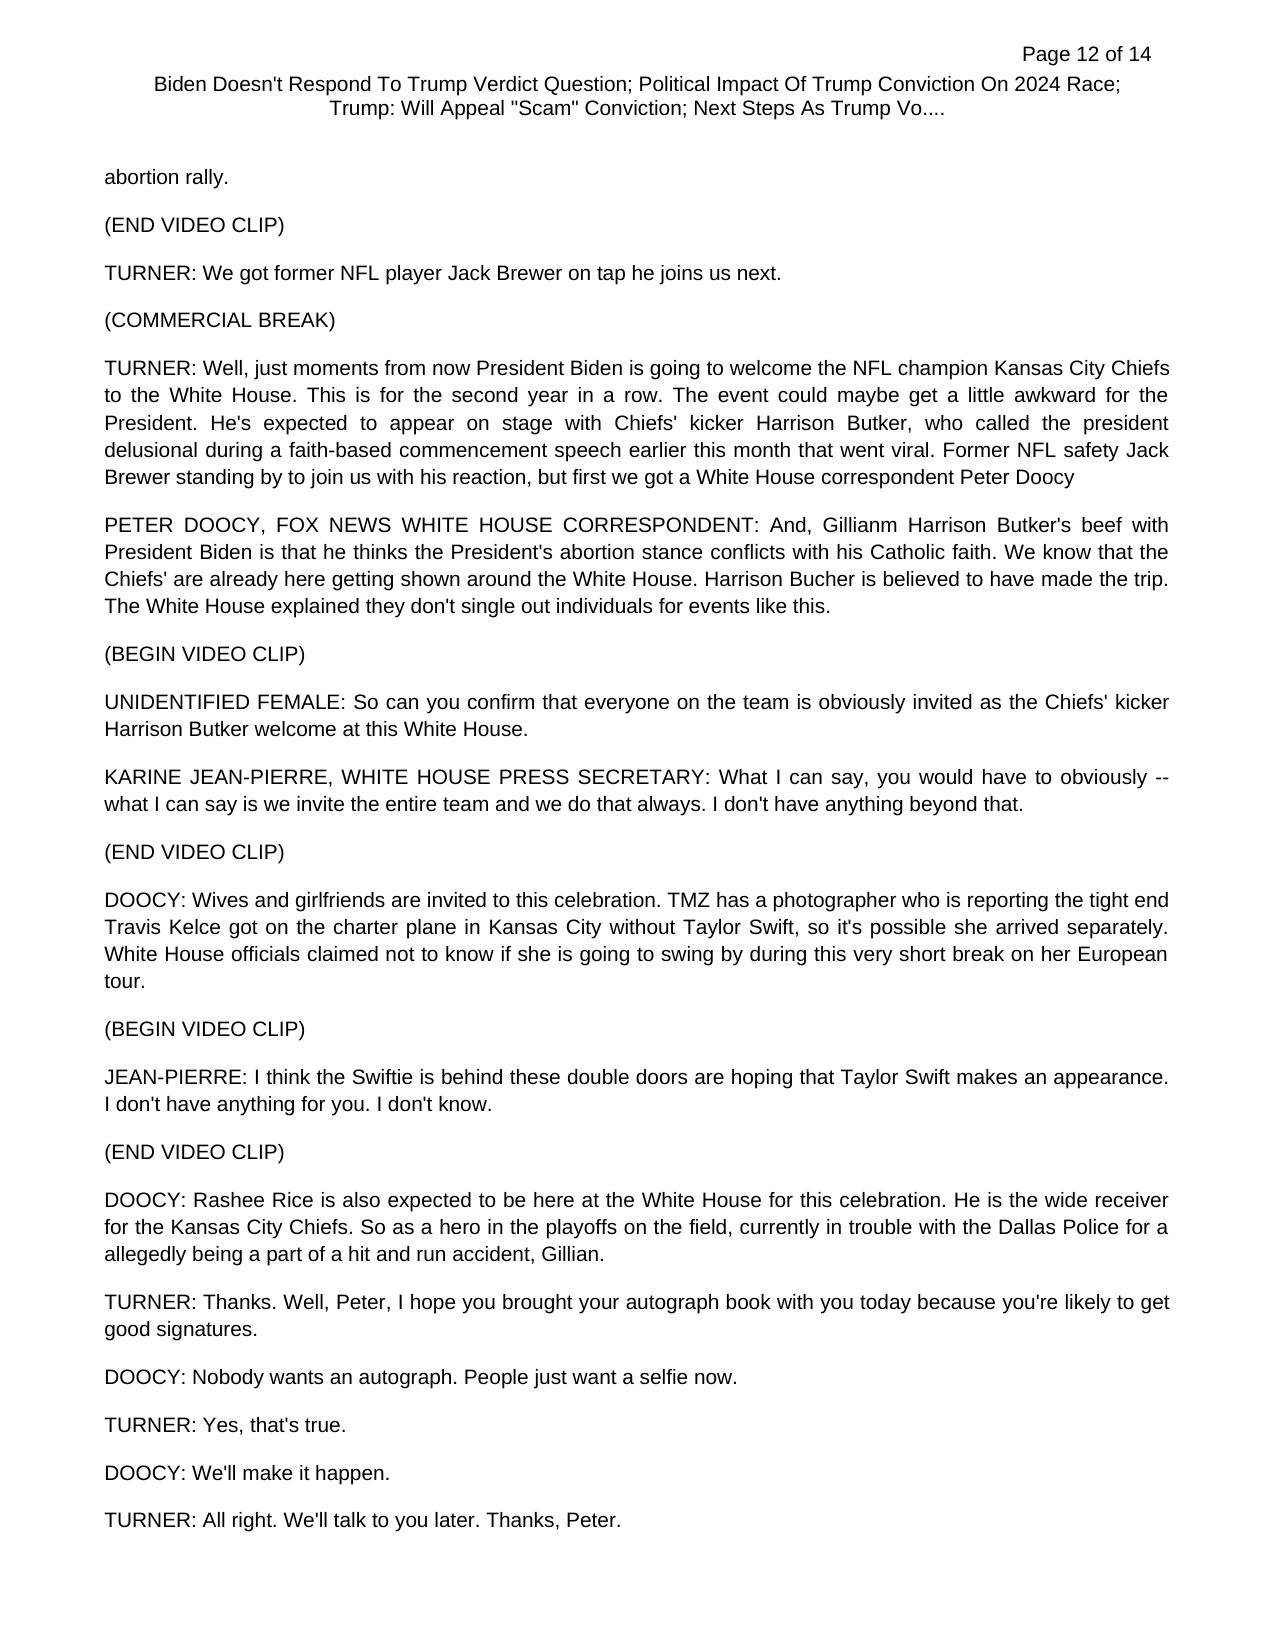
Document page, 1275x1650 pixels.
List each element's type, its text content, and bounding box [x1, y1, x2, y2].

text KARINE JEAN-PIERRE, WHITE HOUSE PRESS SECRETARY: What I can say, you would have to obviously -- what I can say is we invite the entire team and we do that always. I don't have anything beyond that. [104, 761, 1171, 816]
text DOOCY: Rashee Rice is also expected to be here at the White House for this celebration. He is the wide receiver for the Kansas City Chiefs. So as a hero in the playoffs on the field, currently in trouble with the Dallas Police for a allegedly being a part of a hit and run accident, Gillian. [104, 1184, 1171, 1266]
text (END VIDEO CLIP) [104, 1136, 1171, 1163]
text TURNER: Yes, that's true. [104, 1409, 1171, 1436]
text (END VIDEO CLIP) [104, 209, 1171, 236]
text DOOCY: Nobody wants an autograph. People just want a selfie now. [104, 1361, 1171, 1388]
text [104, 161, 1171, 188]
text (COMMERCIAL BREAK) [104, 305, 1171, 332]
text (BEGIN VIDEO CLIP) [104, 638, 1171, 666]
text TURNER: Well, just moments from now President Biden is going to welcome the NFL champion Kansas City Chiefs to the White House. This is for the second year in a row. The event could maybe get a little awkward for the President. He's expected to appear on stage with Chiefs' kicker Harrison Butker, who called the president delusional during a faith-based commencement speech earlier this month that went viral. Former NFL safety Jack Brewer standing by to join us with his reaction, but first we got a White House correspondent Peter Doocy [104, 353, 1171, 488]
text (BEGIN VIDEO CLIP) [104, 1013, 1171, 1041]
text DOOCY: Wives and girlfriends are invited to this celebration. TMZ has a photographer who is reporting the tight end Travis Kelce got on the charter plane in Kansas City without Taylor Swift, so it's possible she arrived separately. White House officials claimed not to know if she is going to swing by during this very short break on her European tour. [104, 884, 1171, 993]
text PETER DOOCY, FOX NEWS WHITE HOUSE CORRESPONDENT: And, Gillianm Harrison Butker's beef with President Biden is that he thinks the President's abortion stance conflicts with his Catholic faith. We know that the Chiefs' are already here getting shown around the White House. Harrison Bucher is believed to have made the trip. The White House explained they don't single out individuals for events like this. [104, 509, 1171, 618]
text DOOCY: We'll make it happen. [104, 1457, 1171, 1484]
text TURNER: All right. We'll talk to you later. Thanks, Peter. [104, 1505, 1171, 1532]
text JEAN-PIERRE: I think the Swiftie is behind these double doors are hoping that Taylor Swift makes an appearance. I don't have anything for you. I don't know. [104, 1061, 1171, 1116]
text (END VIDEO CLIP) [104, 836, 1171, 863]
text TURNER: Thanks. Well, Peter, I hope you brought your autograph book with you today because you're likely to get good signatures. [104, 1286, 1171, 1341]
text TURNER: We got former NFL player Jack Brewer on tap he joins us next. [104, 257, 1171, 284]
text UNIDENTIFIED FEMALE: So can you confirm that everyone on the team is obviously invited as the Chiefs' kicker Harrison Butker welcome at this White House. [104, 686, 1171, 741]
